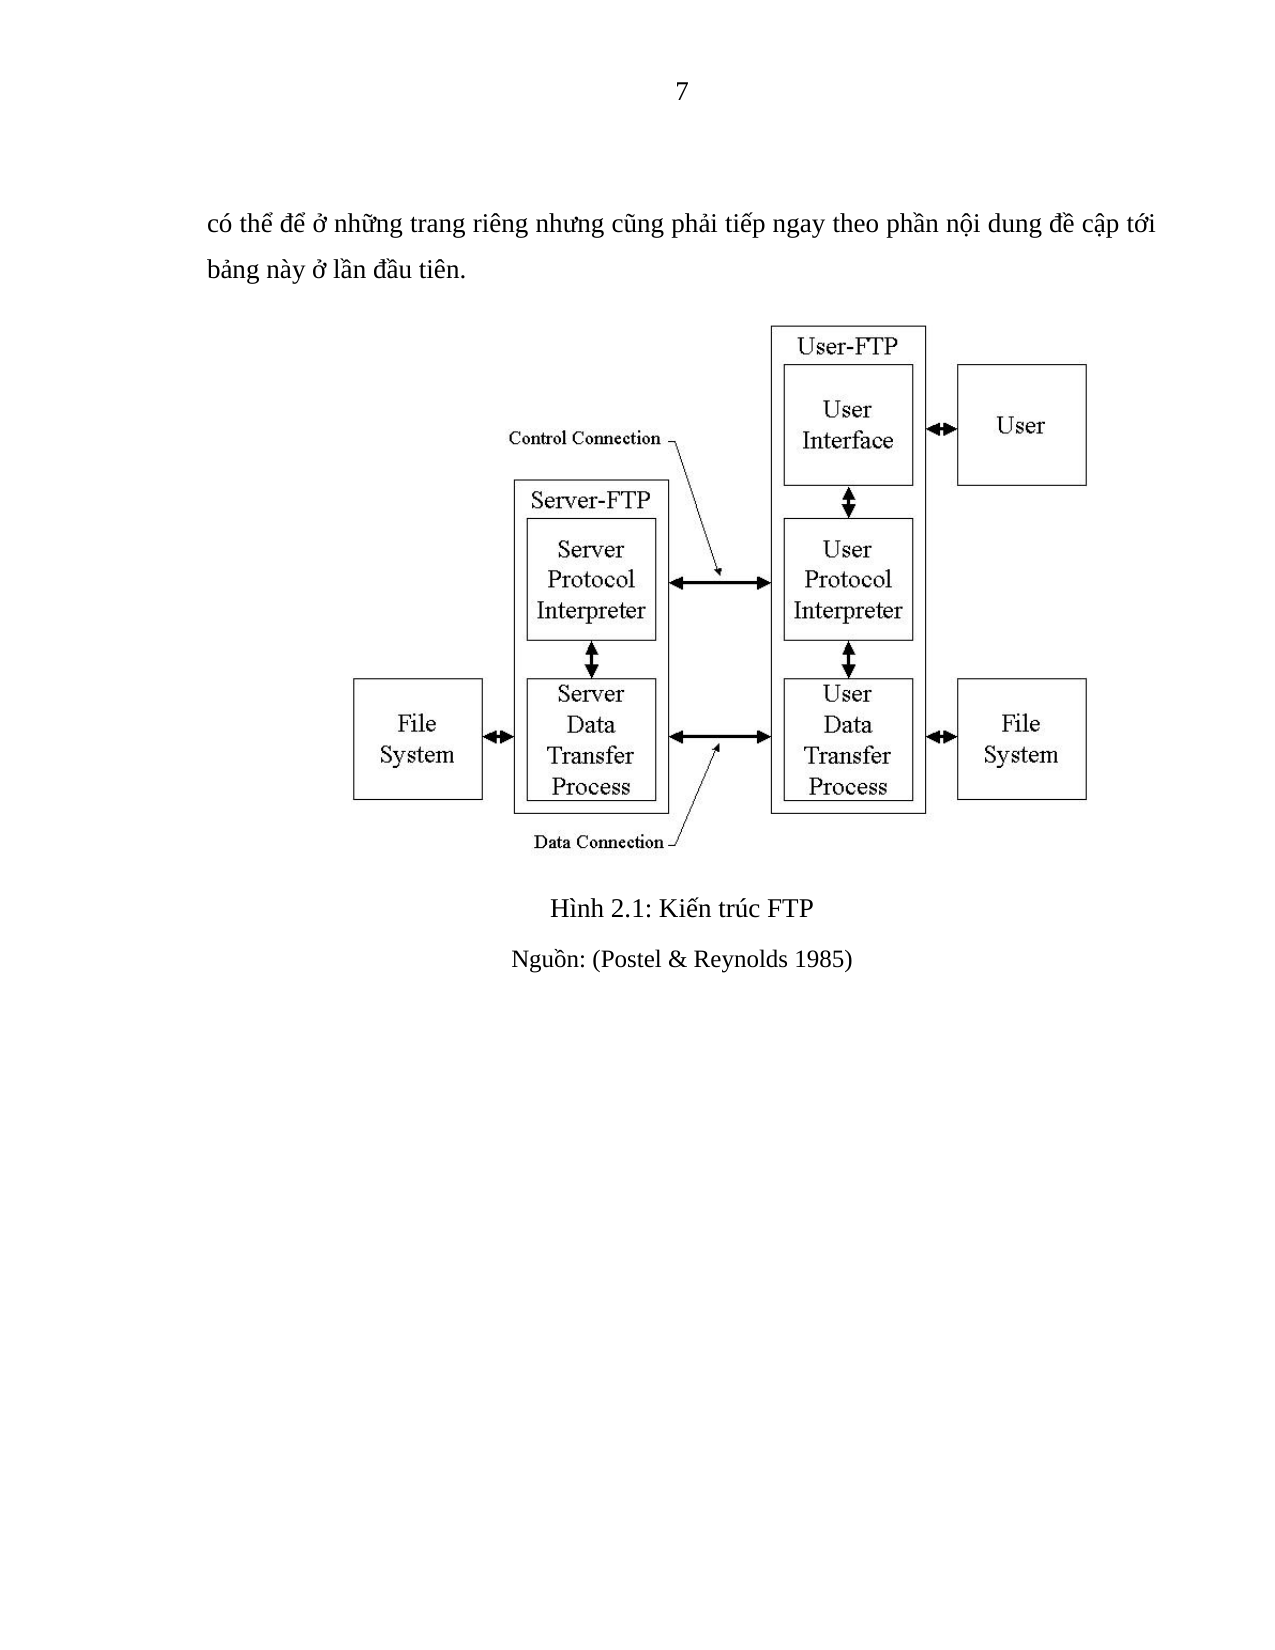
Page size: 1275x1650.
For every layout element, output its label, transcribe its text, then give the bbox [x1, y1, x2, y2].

text Nguồn: (Postel & Reynolds 1985) [207, 944, 1157, 973]
picture [334, 300, 1105, 877]
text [207, 207, 1157, 284]
